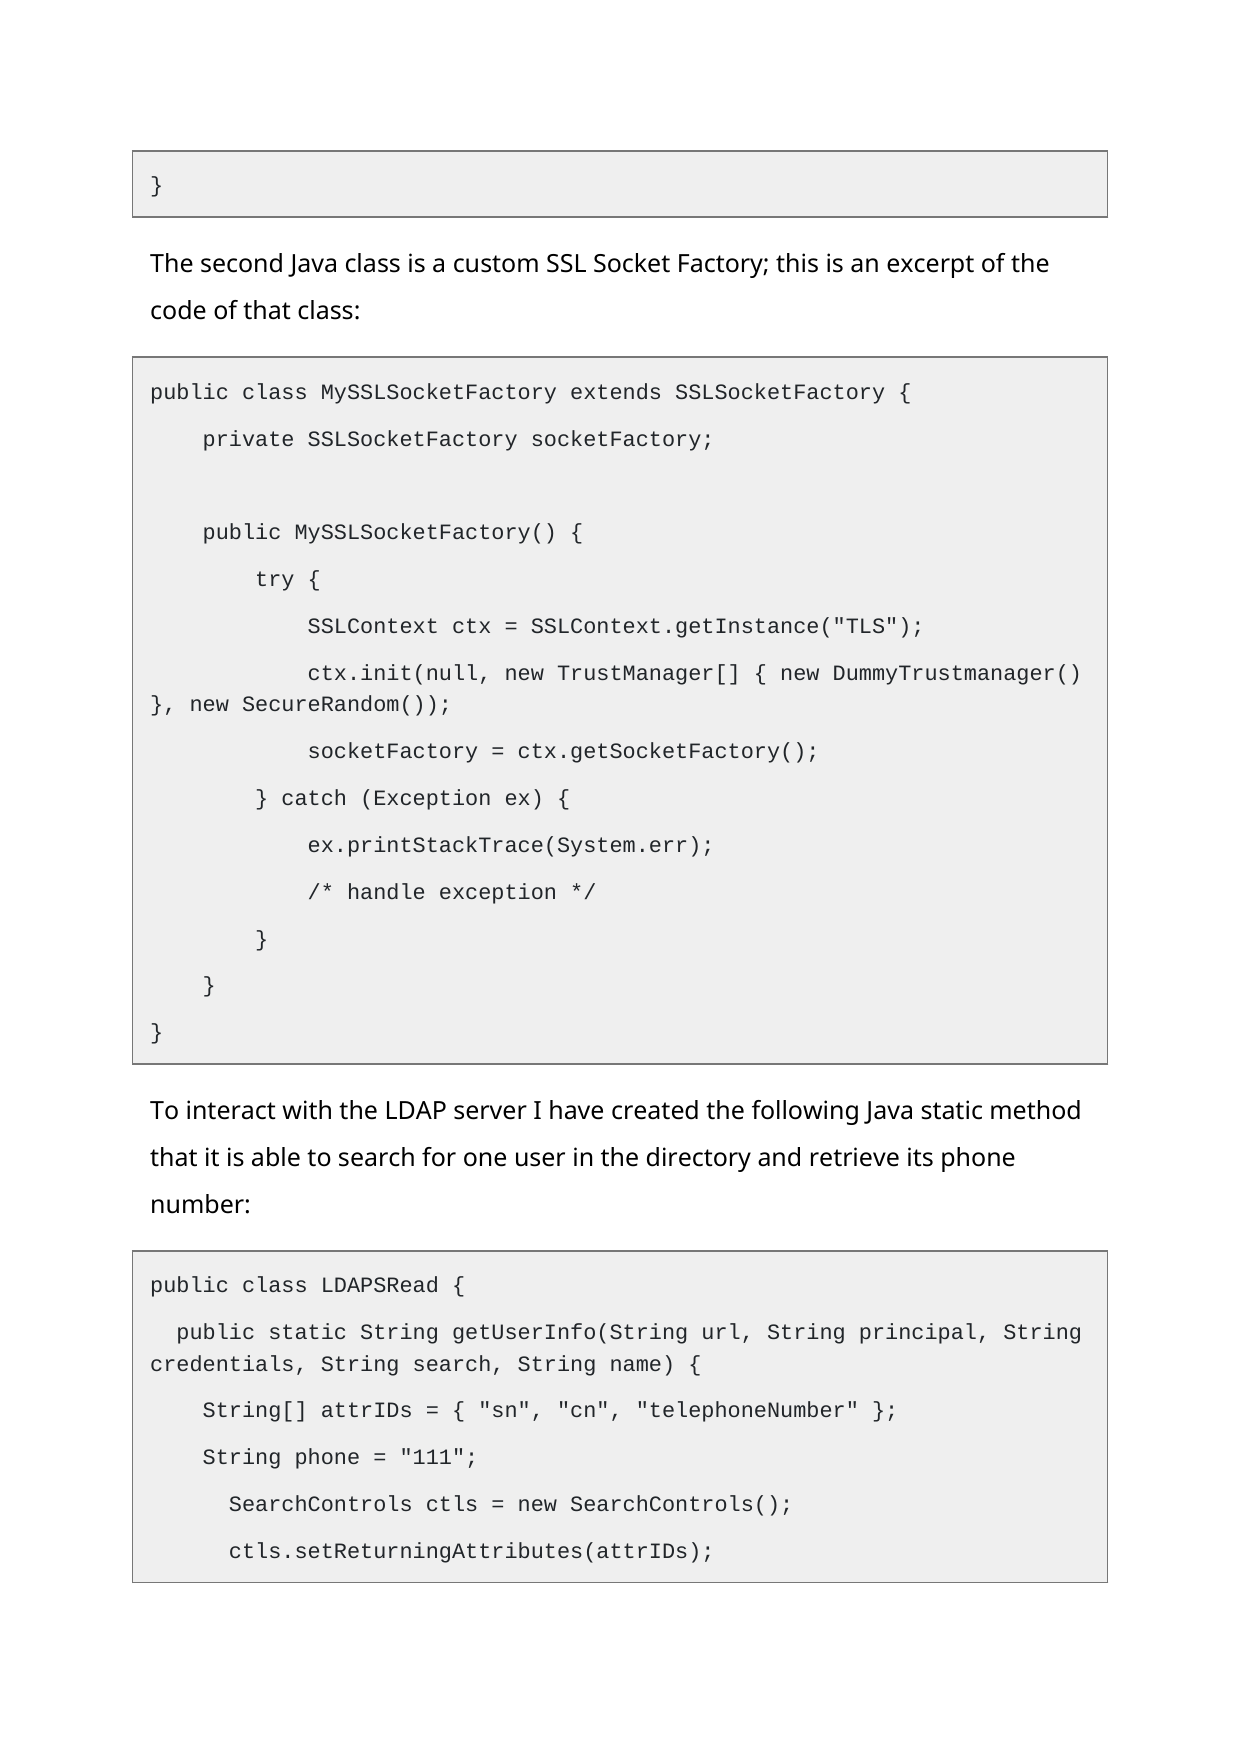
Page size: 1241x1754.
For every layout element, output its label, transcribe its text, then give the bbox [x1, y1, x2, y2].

text public MySSLSocketFactory() { [133, 497, 1107, 544]
text socketFactory = ctx.getSocketFactory(); [133, 716, 1107, 762]
text ctx.init(null, new TrustManager[] { new DummyTrustmanager() }, new SecureRandom()); [133, 637, 1107, 716]
text try { [133, 544, 1107, 591]
text The second Java class is a custom SSL Socket Factory; this is an excerpt of the code of that class: [150, 233, 1090, 327]
text SSLContext ctx = SSLContext.getInstance("TLS"); [133, 591, 1107, 637]
text String[] attrIDs = { "sn", "cn", "telephoneNumber" }; [133, 1375, 1107, 1422]
text } catch (Exception ex) { [133, 762, 1107, 809]
text SearchControls ctls = new SearchControls(); [133, 1469, 1107, 1516]
text private SSLSocketFactory socketFactory; [133, 403, 1107, 450]
text /* handle exception */ [133, 856, 1107, 903]
text ctls.setReturningAttributes(attrIDs); [133, 1516, 1107, 1582]
text } [133, 152, 1107, 216]
text public static String getUserInfo(String url, String principal, String credentials, String search, String name) { [133, 1297, 1107, 1375]
text public class LDAPSRead { [133, 1252, 1107, 1297]
text ex.printStackTrace(System.err); [133, 809, 1107, 856]
text } [133, 950, 1107, 997]
text public class MySSLSocketFactory extends SSLSocketFactory { [133, 358, 1107, 403]
text } [133, 997, 1107, 1063]
text String phone = "111"; [133, 1422, 1107, 1469]
text } [133, 903, 1107, 950]
text To interact with the LDAP server I have created the following Java static method that it is able to search for one user in the directory and retrieve its phone number: [150, 1080, 1090, 1221]
